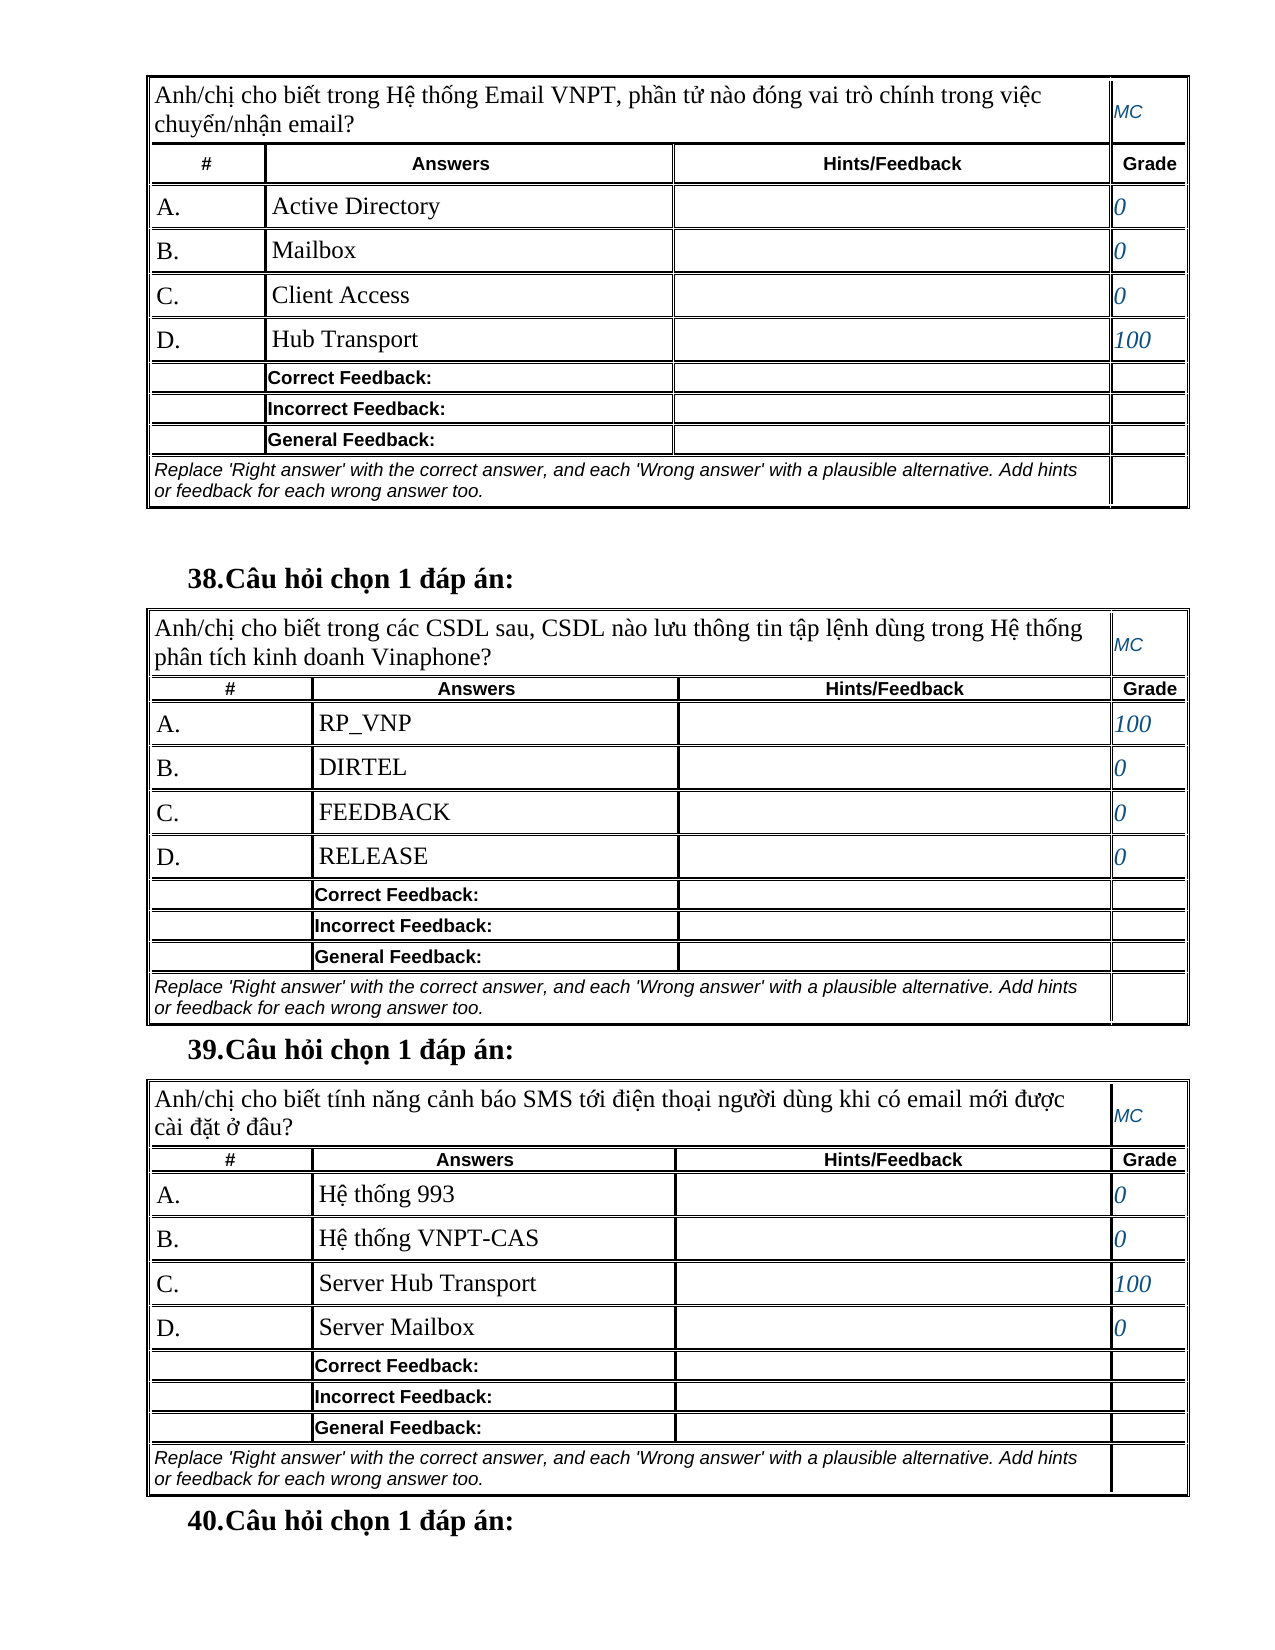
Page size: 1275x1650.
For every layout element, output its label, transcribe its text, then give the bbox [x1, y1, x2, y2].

table_cell [677, 1383, 1110, 1410]
table_cell [675, 275, 1109, 316]
table_cell [1113, 360, 1187, 391]
table_cell [1111, 453, 1187, 506]
table_cell [1113, 939, 1187, 970]
table_cell [1111, 1441, 1187, 1494]
table_cell Answers [267, 145, 672, 182]
table_cell [148, 1304, 312, 1348]
table_cell General Feedback: [267, 426, 672, 453]
table_cell 0 [1111, 833, 1188, 877]
table_cell Answers [314, 1149, 674, 1170]
table_cell [680, 747, 1110, 788]
table_cell [675, 395, 1109, 422]
table_cell Hints/Feedback [680, 678, 1110, 699]
table_cell [677, 1218, 1110, 1259]
table_cell [150, 1259, 311, 1304]
table_cell Grade [1113, 142, 1187, 182]
table_cell [680, 943, 1110, 970]
table_cell [1113, 908, 1187, 939]
table_cell FEEDBACK [314, 792, 677, 833]
table_cell [677, 1174, 1110, 1215]
table_cell Hints/Feedback [677, 1149, 1110, 1170]
table_cell [677, 1414, 1110, 1441]
table_cell Hệ thống 993 [314, 1174, 674, 1215]
table_cell [675, 426, 1109, 453]
table_cell Answers [314, 678, 677, 699]
table_cell [148, 1215, 312, 1259]
table_cell Hints/Feedback [675, 145, 1109, 182]
table_cell Server Hub Transport [314, 1263, 674, 1304]
table_cell [150, 360, 264, 391]
table_cell Grade [1113, 1145, 1187, 1170]
table_cell 0 [1113, 788, 1187, 833]
table_cell 0 [1113, 1170, 1187, 1215]
table_cell 0 [1111, 227, 1188, 271]
table_cell [150, 422, 264, 453]
table_cell [677, 1263, 1110, 1304]
table_header Anh/chị cho biết trong các CSDL sau, CSDL nào lưu thông tin tập lệnh dùng trong Hệ thống phân tích kinh doanh Vinaphone? [150, 611, 1111, 674]
table_cell RELEASE [314, 836, 677, 877]
table_cell [1113, 1410, 1187, 1441]
table_cell [675, 186, 1109, 227]
table_cell [148, 316, 265, 360]
table_cell [150, 391, 264, 422]
table_cell 100 [1111, 316, 1188, 360]
table_cell [1113, 877, 1187, 908]
table_cell [677, 1307, 1110, 1348]
table_cell 0 [1111, 1304, 1188, 1348]
table_cell [1113, 422, 1187, 453]
table_cell [677, 1352, 1110, 1379]
table_cell [150, 271, 264, 316]
list Câu hỏi chọn 1 đáp án: [187, 561, 1191, 595]
table_cell Correct Feedback: [314, 1352, 674, 1379]
table_cell [675, 364, 1109, 391]
table_cell [1113, 1348, 1187, 1379]
table_cell 100 [1113, 699, 1187, 744]
table_header MC [1111, 1082, 1187, 1145]
table_cell 0 [1111, 1215, 1188, 1259]
table_cell [680, 912, 1110, 939]
table_cell [148, 833, 312, 877]
table_cell Server Mailbox [314, 1307, 674, 1348]
table_cell Incorrect Feedback: [314, 912, 677, 939]
table_cell 0 [1111, 744, 1188, 788]
table_header MC [1111, 78, 1187, 142]
table_cell [150, 1379, 311, 1410]
table_cell [150, 182, 264, 227]
table_cell [680, 792, 1110, 833]
list Câu hỏi chọn 1 đáp án: [187, 1503, 1191, 1537]
table_cell [150, 1170, 311, 1215]
table_cell [150, 1410, 311, 1441]
table_cell Incorrect Feedback: [314, 1383, 674, 1410]
table_cell [1113, 1379, 1187, 1410]
table_cell 100 [1113, 1259, 1187, 1304]
table_cell # [150, 142, 264, 182]
table_cell [150, 908, 311, 939]
table_cell Hệ thống VNPT-CAS [314, 1218, 674, 1259]
table_cell [148, 744, 312, 788]
table_cell [150, 877, 311, 908]
table_cell [680, 836, 1110, 877]
table_cell General Feedback: [314, 1414, 674, 1441]
table_cell [680, 881, 1110, 908]
table_header Anh/chị cho biết tính năng cảnh báo SMS tới điện thoại người dùng khi có email mới được cài đặt ở đâu? [150, 1082, 1111, 1145]
table_header MC [1111, 611, 1187, 674]
table_cell 0 [1113, 182, 1187, 227]
table_cell [675, 319, 1109, 360]
table_cell [680, 703, 1110, 744]
table_cell 0 [1113, 271, 1187, 316]
table_cell Grade [1113, 675, 1187, 699]
table_cell Incorrect Feedback: [267, 395, 672, 422]
table_cell Hub Transport [267, 319, 672, 360]
table_cell [150, 1348, 311, 1379]
table_cell # [150, 1145, 311, 1170]
table_cell Mailbox [267, 230, 672, 271]
table_cell Correct Feedback: [267, 364, 672, 391]
table_cell Correct Feedback: [314, 881, 677, 908]
table_cell [1111, 970, 1187, 1023]
table_cell Client Access [267, 275, 672, 316]
table_cell [148, 227, 265, 271]
table_cell [150, 939, 311, 970]
table_cell DIRTEL [314, 747, 677, 788]
table_header Anh/chị cho biết trong Hệ thống Email VNPT, phần tử nào đóng vai trò chính trong việc chuyển/nhận email? [150, 77, 1111, 142]
table_cell Active Directory [267, 186, 672, 227]
table_cell [1113, 391, 1187, 422]
table_cell [675, 230, 1109, 271]
table_cell # [150, 675, 311, 699]
list Câu hỏi chọn 1 đáp án: [187, 1032, 1191, 1066]
table_cell RP_VNP [314, 703, 677, 744]
table_cell [150, 788, 311, 833]
table_cell General Feedback: [314, 943, 677, 970]
table_cell [150, 699, 311, 744]
